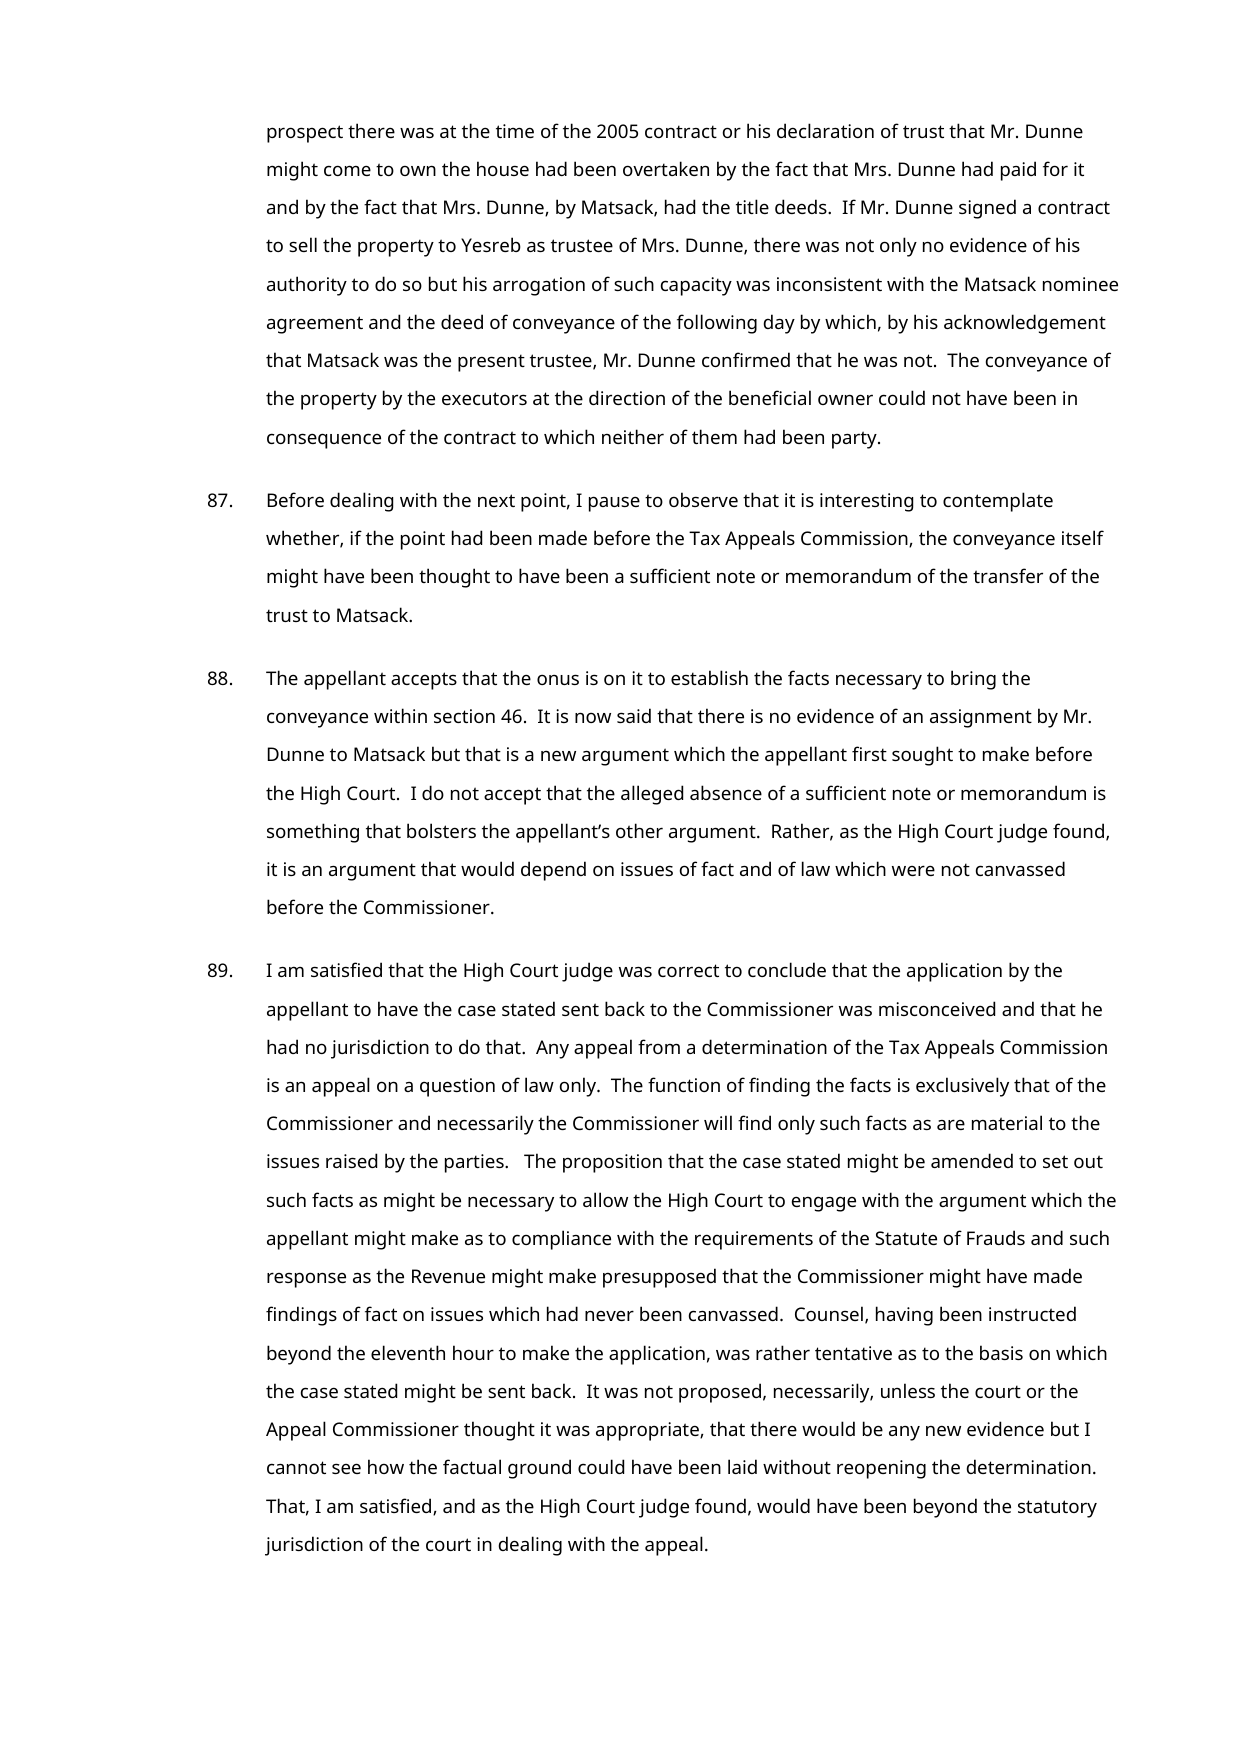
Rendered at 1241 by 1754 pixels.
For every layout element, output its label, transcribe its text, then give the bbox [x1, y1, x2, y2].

text 89. I am satisfied that the High Court judge was correct to conclude that the application by the appellant to have the case stated sent back to the Commissioner was misconceived and that he had no jurisdiction to do that. Any appeal from a determination of the Tax Appeals Commission is an appeal on a question of law only. The function of finding the facts is exclusively that of the Commissioner and necessarily the Commissioner will find only such facts as are material to the issues raised by the parties. The proposition that the case stated might be amended to set out such facts as might be necessary to allow the High Court to engage with the argument which the appellant might make as to compliance with the requirements of the Statute of Frauds and such response as the Revenue might make presupposed that the Commissioner might have made findings of fact on issues which had never been canvassed. Counsel, having been instructed beyond the eleventh hour to make the application, was rather tentative as to the basis on which the case stated might be sent back. It was not proposed, necessarily, unless the court or the Appeal Commissioner thought it was appropriate, that there would be any new evidence but I cannot see how the factual ground could have been laid without reopening the determination. That, I am satisfied, and as the High Court judge found, would have been beyond the statutory jurisdiction of the court in dealing with the appeal. [207, 958, 1122, 1557]
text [207, 118, 1122, 449]
text 88. The appellant accepts that the onus is on it to establish the facts necessary to bring the conveyance within section 46. It is now said that there is no evidence of an assignment by Mr. Dunne to Matsack but that is a new argument which the appellant first sought to make before the High Court. I do not accept that the alleged absence of a sufficient note or memorandum is something that bolsters the appellant’s other argument. Rather, as the High Court judge found, it is an argument that would depend on issues of fact and of law which were not canvassed before the Commissioner. [207, 665, 1122, 920]
text 87. Before dealing with the next point, I pause to observe that it is interesting to contemplate whether, if the point had been made before the Tax Appeals Commission, the conveyance itself might have been thought to have been a sufficient note or memorandum of the transfer of the trust to Matsack. [207, 487, 1122, 627]
